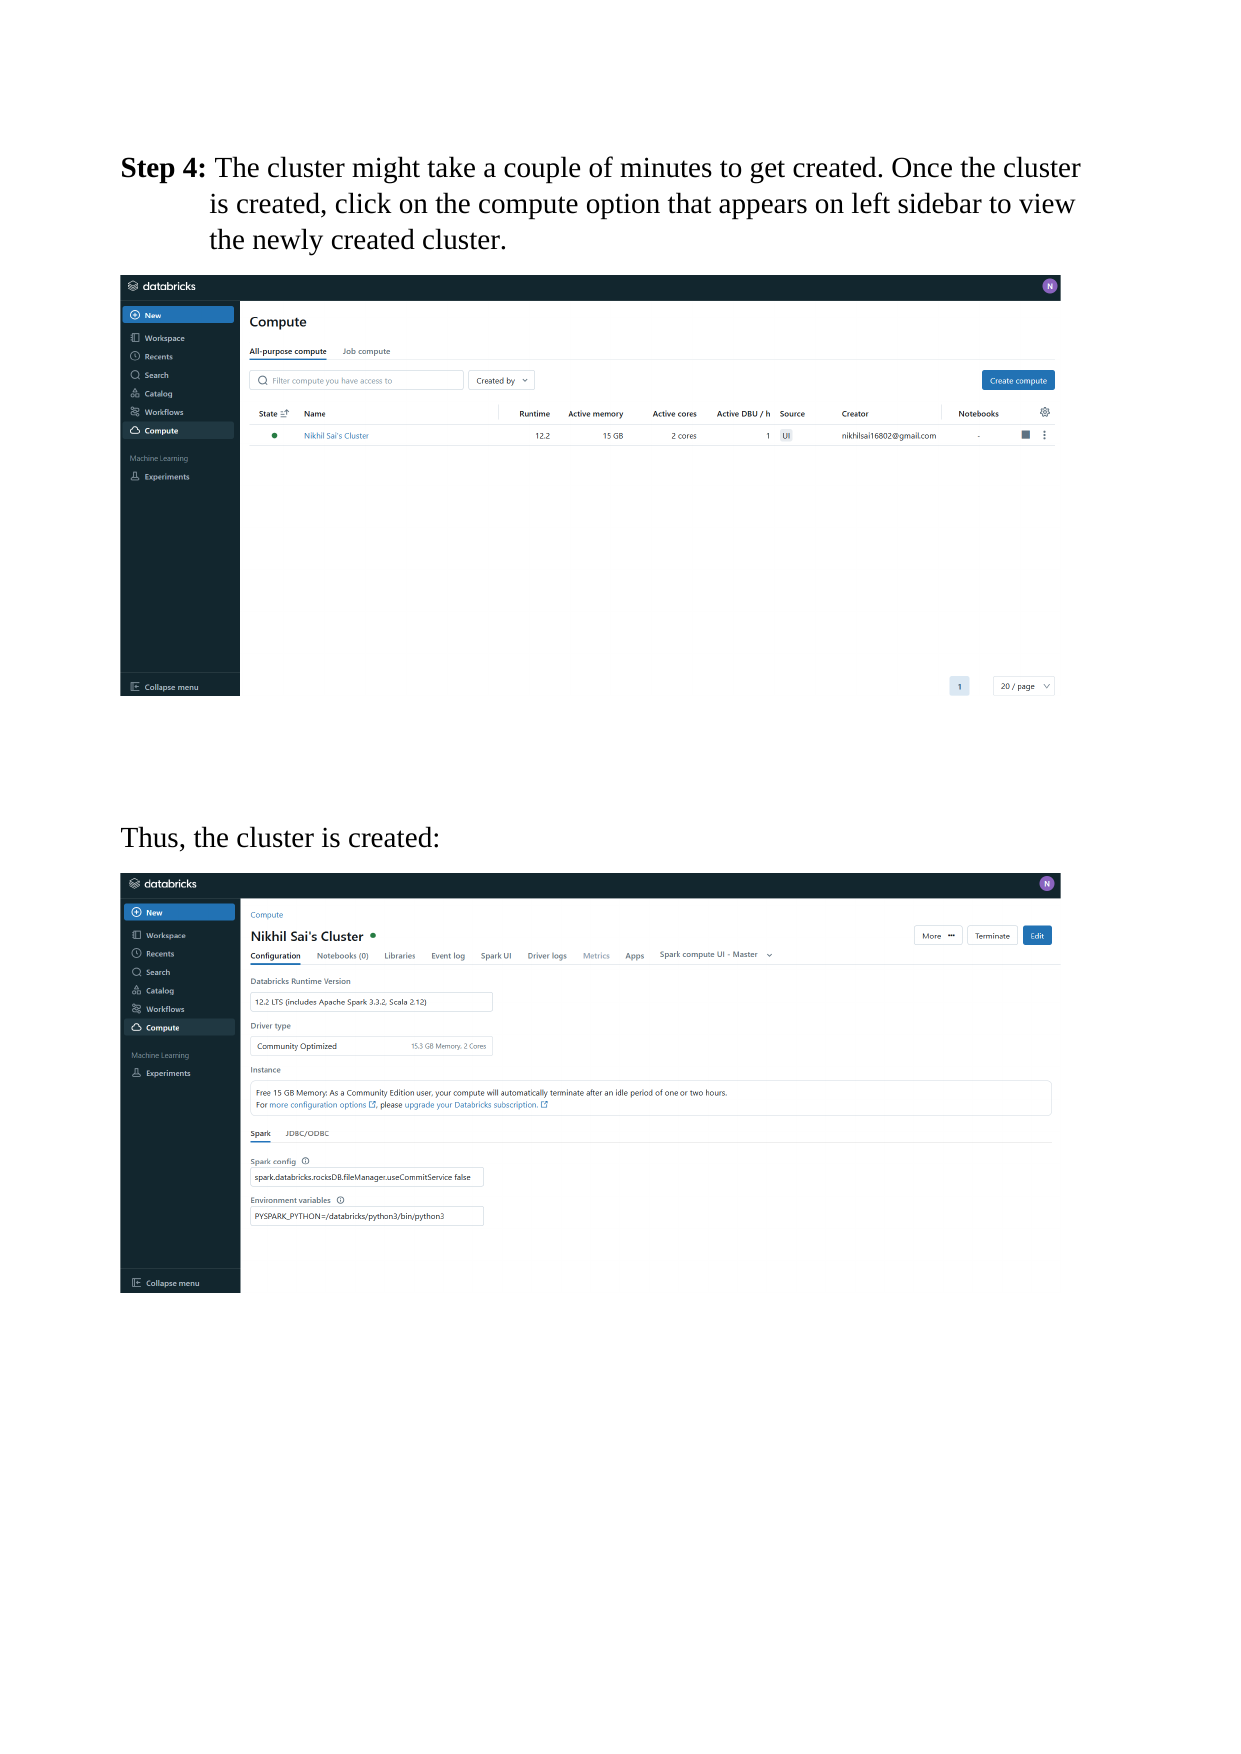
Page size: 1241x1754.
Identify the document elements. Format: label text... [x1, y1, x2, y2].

picture [120, 275, 1061, 696]
picture [120, 873, 1061, 1293]
text Thus, the cluster is created: [120, 820, 1090, 854]
text Step 4: The cluster might take a couple of minutes to get created. Once the cluster is created, click on the compute option that appears on left sidebar to view the newly created cluster. [120, 150, 1090, 256]
